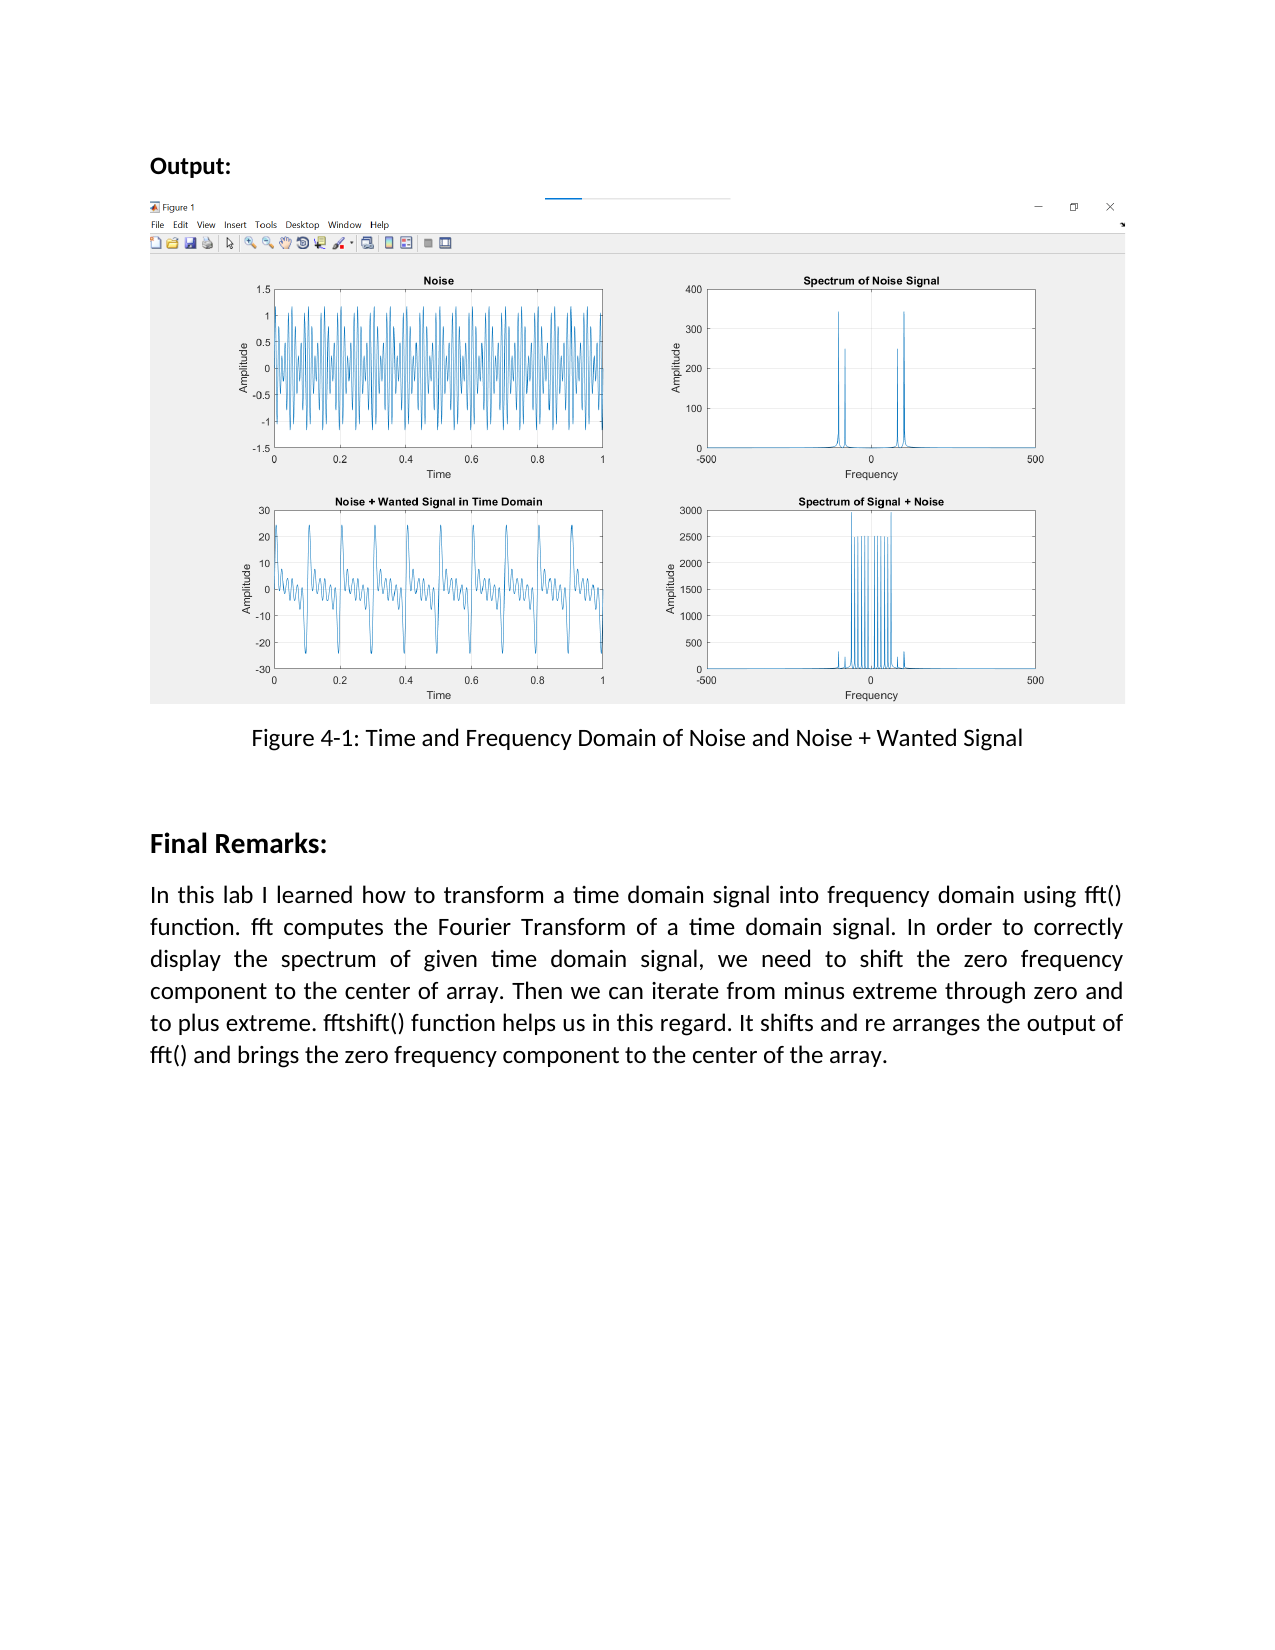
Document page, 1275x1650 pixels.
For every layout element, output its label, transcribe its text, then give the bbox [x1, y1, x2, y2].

picture [150, 198, 1125, 704]
text Output: [150, 150, 1125, 181]
text Final Remarks: [150, 825, 1125, 861]
text Figure 4-1: Time and Frequency Domain of Noise and Noise + Wanted Signal [150, 722, 1125, 753]
text In this lab I learned how to transform a time domain signal into frequency domain using fft() function. fft computes the Fourier Transform of a time domain signal. In order to correctly display the spectrum of given time domain signal, we need to shift the zero frequency component to the center of array. Then we can iterate from minus extreme through zero and to plus extreme. fftshift() function helps us in this regard. It shifts and re arranges the output of fft() and brings the zero frequency component to the center of the array. [150, 879, 1125, 1070]
